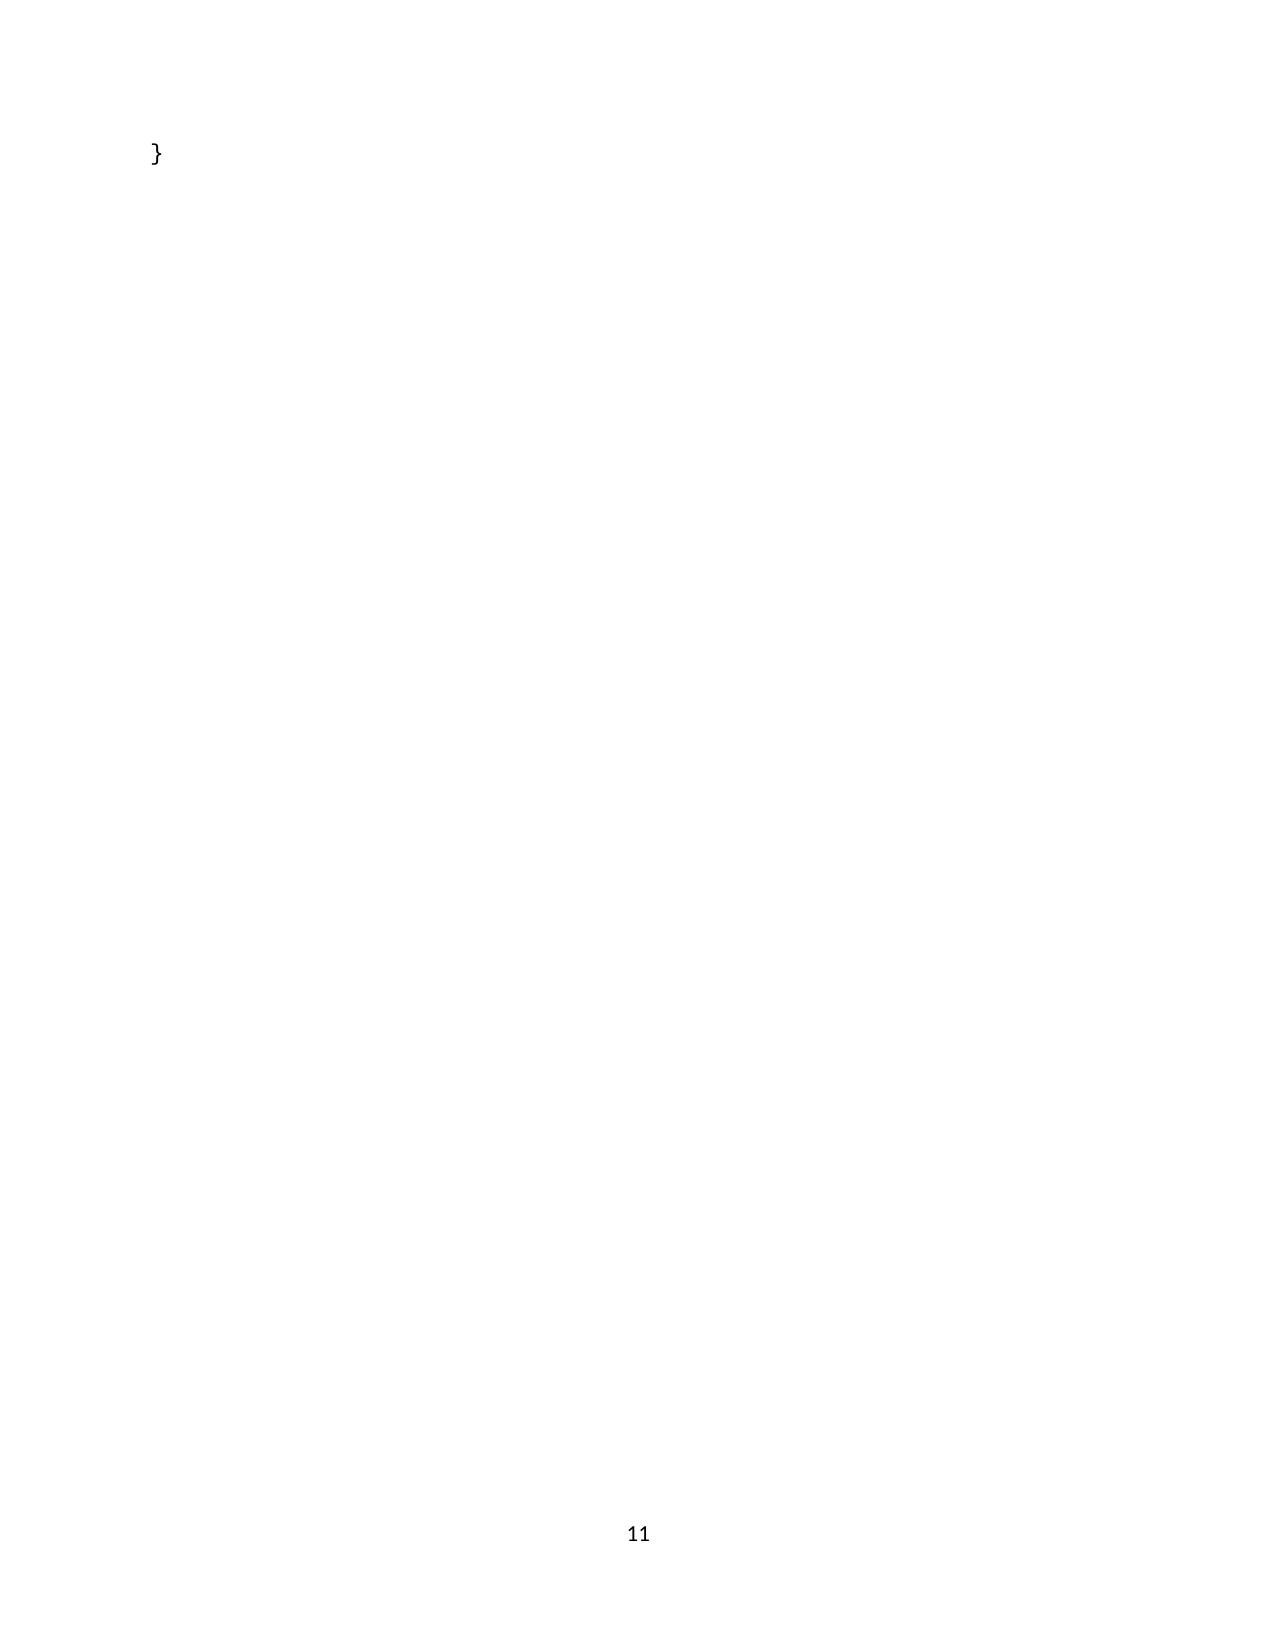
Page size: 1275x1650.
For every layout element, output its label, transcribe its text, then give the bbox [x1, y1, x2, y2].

text } [150, 142, 1156, 168]
